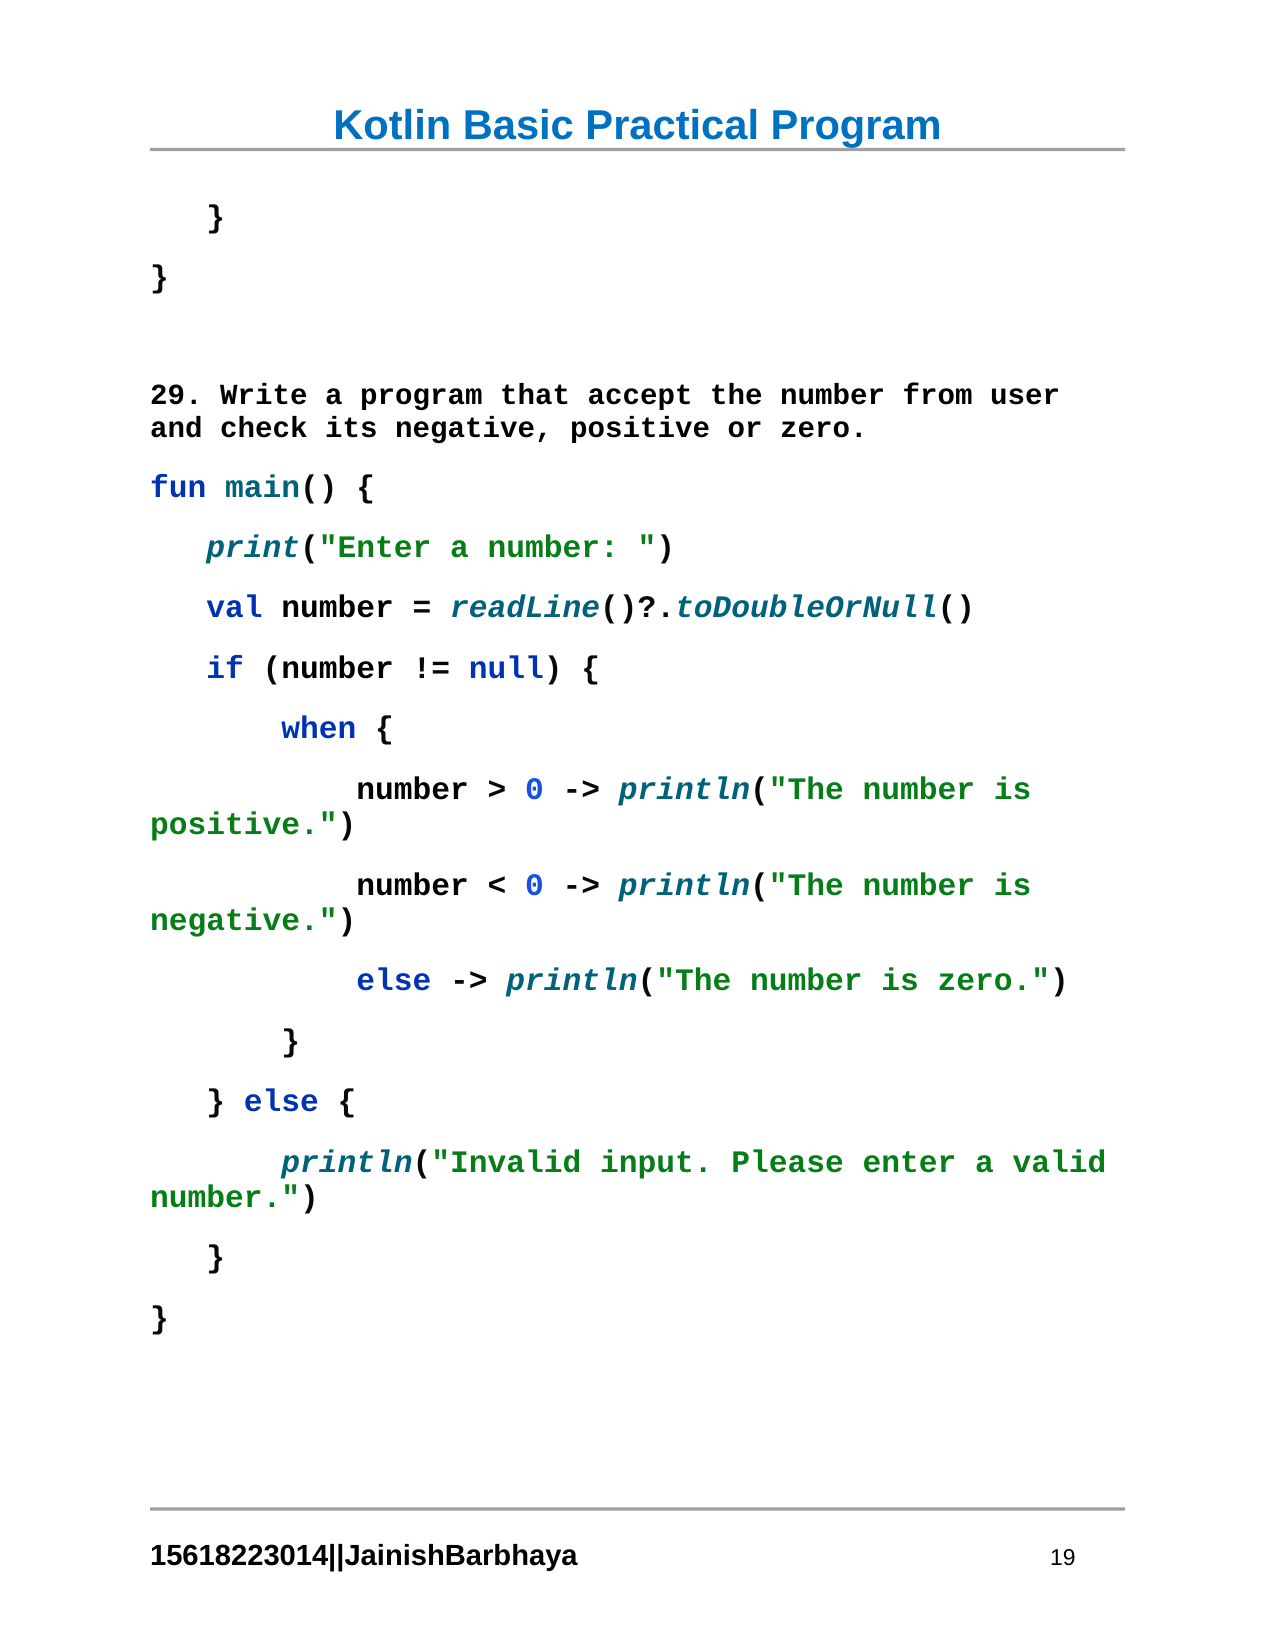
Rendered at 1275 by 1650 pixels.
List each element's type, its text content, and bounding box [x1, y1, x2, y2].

text } [150, 262, 1125, 297]
text else -> println("The number is zero.") [150, 965, 1125, 1000]
text } [150, 1302, 1125, 1338]
text if (number != null) { [150, 652, 1125, 688]
text number < 0 -> println("The number is negative.") [150, 869, 1125, 940]
text } else { [150, 1086, 1125, 1121]
text when { [150, 713, 1125, 748]
text val number = readLine()?.toDoubleOrNull() [150, 592, 1125, 627]
text fun main() { [150, 471, 1125, 506]
text 29. Write a program that accept the number from user and check its negative, positive or zero. [150, 380, 1125, 446]
text } [150, 201, 1125, 237]
text } [150, 1242, 1125, 1277]
text print("Enter a number: ") [150, 531, 1125, 567]
text } [150, 1025, 1125, 1061]
text println("Invalid input. Please enter a valid number.") [150, 1146, 1125, 1217]
text number > 0 -> println("The number is positive.") [150, 773, 1125, 844]
